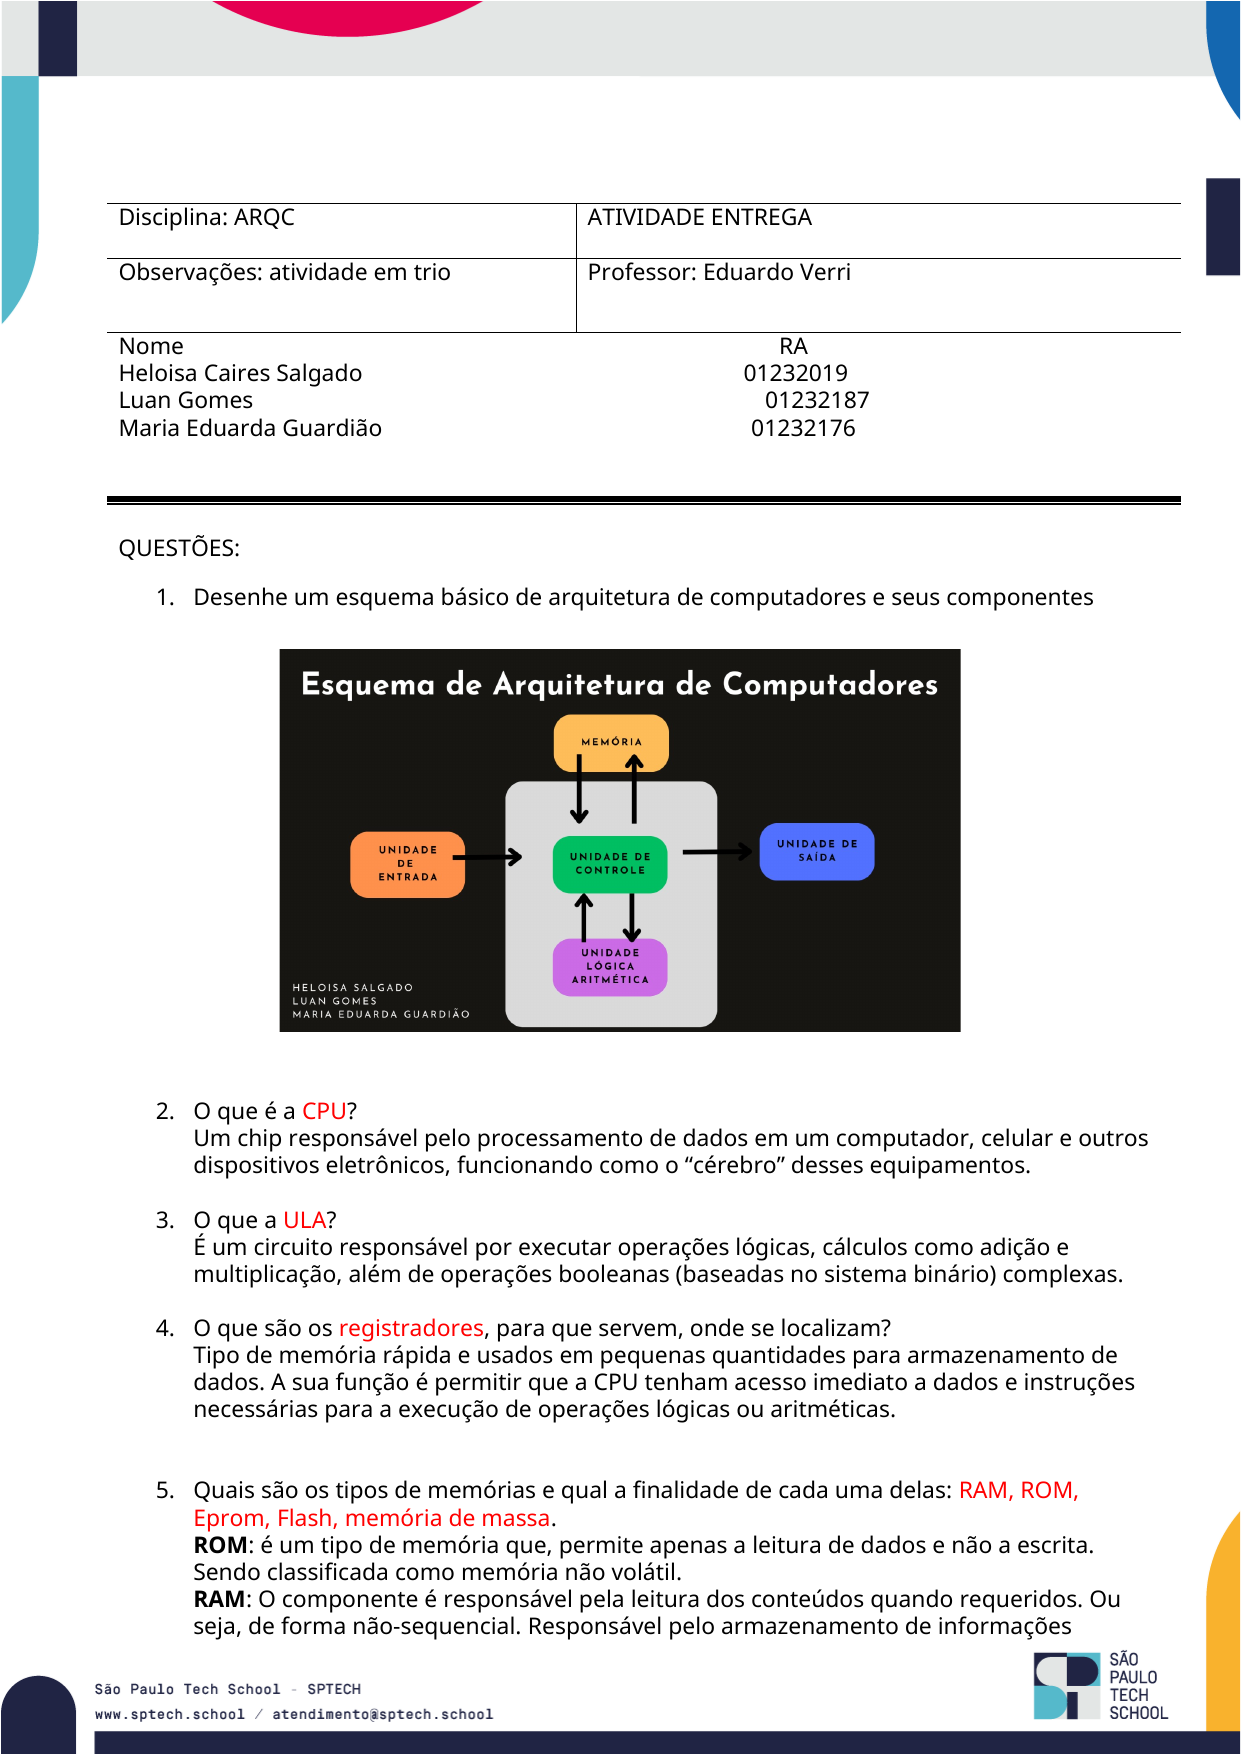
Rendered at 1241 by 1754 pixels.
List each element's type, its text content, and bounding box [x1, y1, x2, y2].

list O que a ULA? [156, 1206, 1152, 1233]
list Um chip responsável pelo processamento de dados em um computador, celular e outros dispositivos eletrônicos, funcionando como o “cérebro” desses equipamentos. [193, 1125, 1152, 1179]
list Desenhe um esquema básico de arquitetura de computadores e seus componentes [156, 583, 1152, 611]
list O que são os registradores, para que servem, onde se localizam? [156, 1315, 1152, 1342]
picture [1, 1, 1241, 1754]
table_cell Professor: Eduardo Verri [577, 259, 1181, 332]
table_cell Observações: atividade em trio [107, 259, 576, 332]
table_header ATIVIDADE ENTREGA [577, 204, 1181, 258]
list ROM: é um tipo de memória que, permite apenas a leitura de dados e não a escrita. Sendo classificada como memória não volátil. [193, 1531, 1152, 1586]
list É um circuito responsável por executar operações lógicas, cálculos como adição e multiplicação, além de operações booleanas (baseadas no sistema binário) complexas. [193, 1233, 1152, 1288]
list O que é a CPU? [156, 1098, 1152, 1125]
list Quais são os tipos de memórias e qual a finalidade de cada uma delas: RAM, ROM, Eprom, Flash, memória de massa. [156, 1477, 1152, 1531]
list Tipo de memória rápida e usados em pequenas quantidades para armazenamento de dados. A sua função é permitir que a CPU tenham acesso imediato a dados e instruções necessárias para a execução de operações lógicas ou aritméticas. [193, 1342, 1152, 1423]
table_cell Nome RA Heloisa Caires Salgado 01232019 Luan Gomes 01232187 Maria Eduarda Guardião 01232176 [107, 333, 1181, 496]
table_header Disciplina: ARQC [107, 204, 576, 258]
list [193, 1586, 1152, 1640]
text QUESTÕES: [118, 532, 1152, 563]
